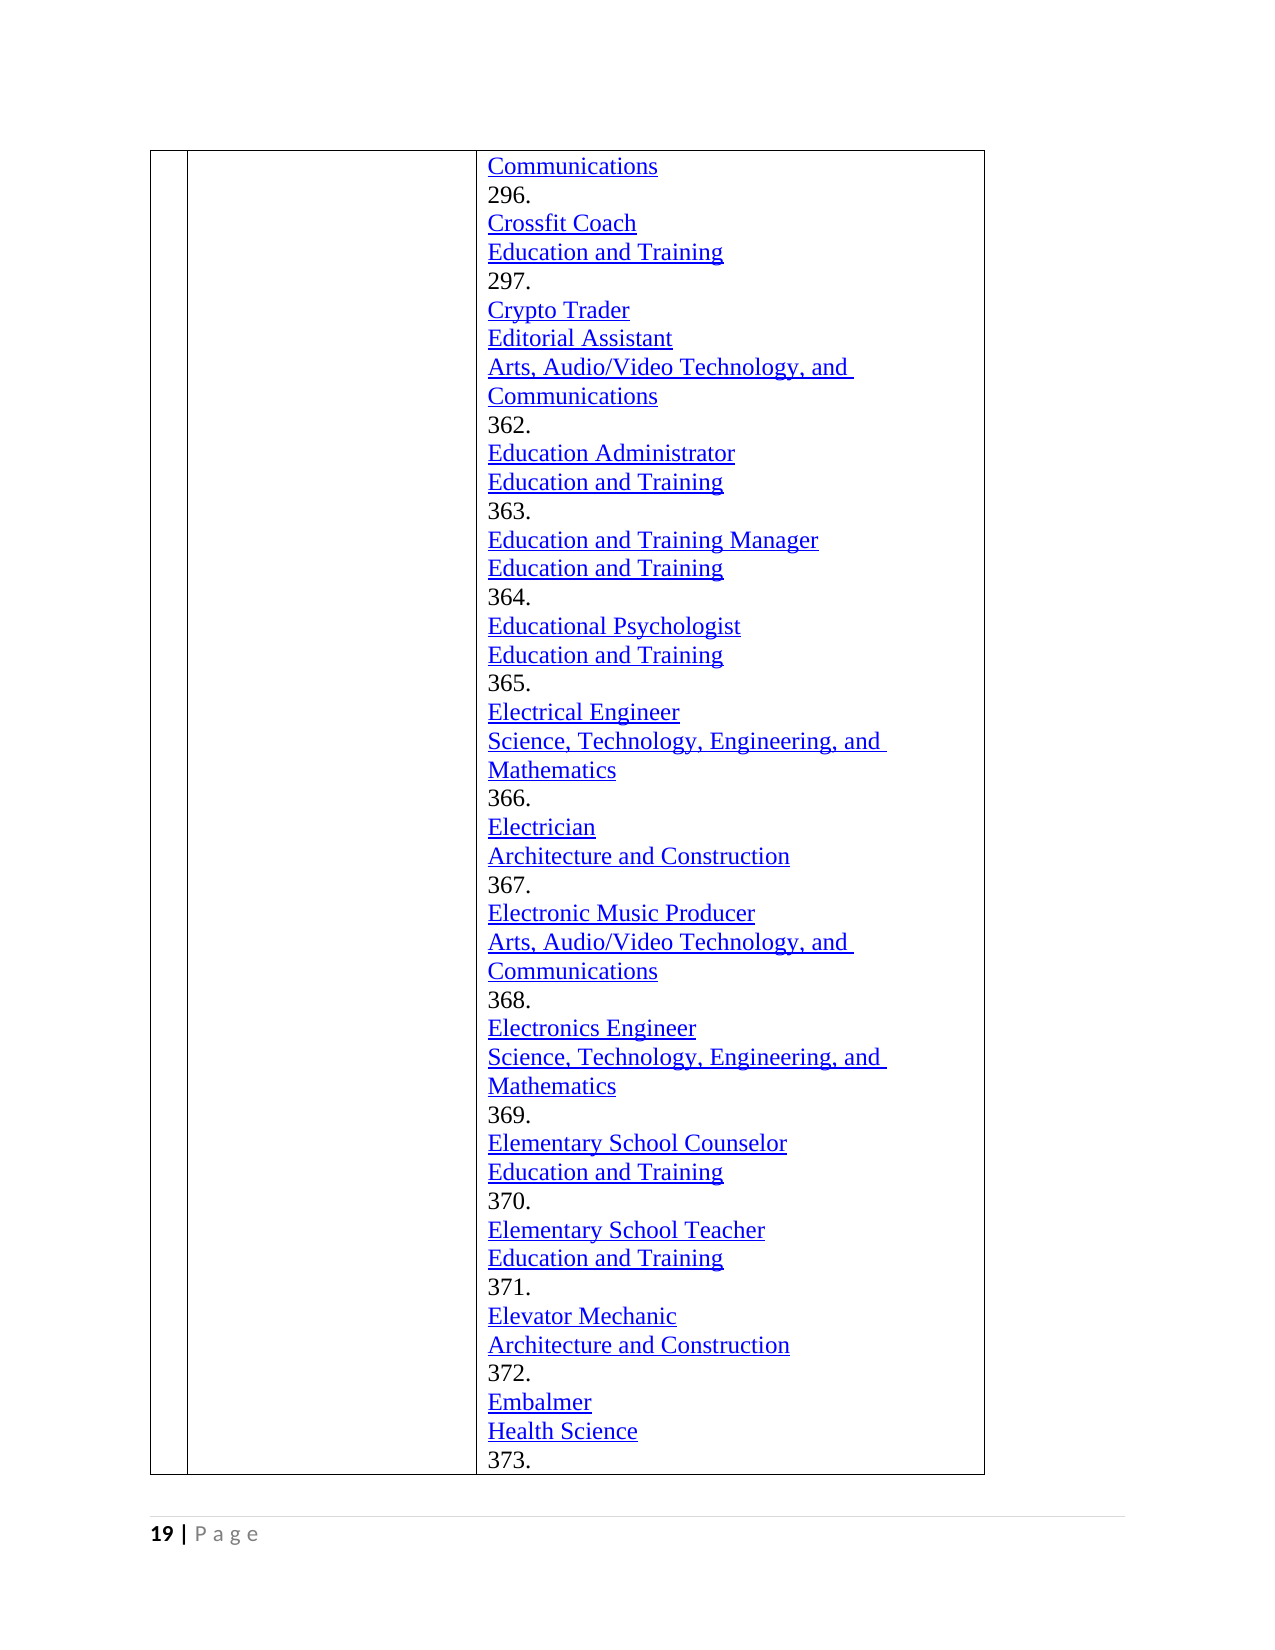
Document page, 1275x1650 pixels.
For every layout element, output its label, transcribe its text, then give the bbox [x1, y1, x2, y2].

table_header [477, 151, 984, 1473]
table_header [188, 151, 476, 1473]
table_header N [151, 151, 187, 1473]
